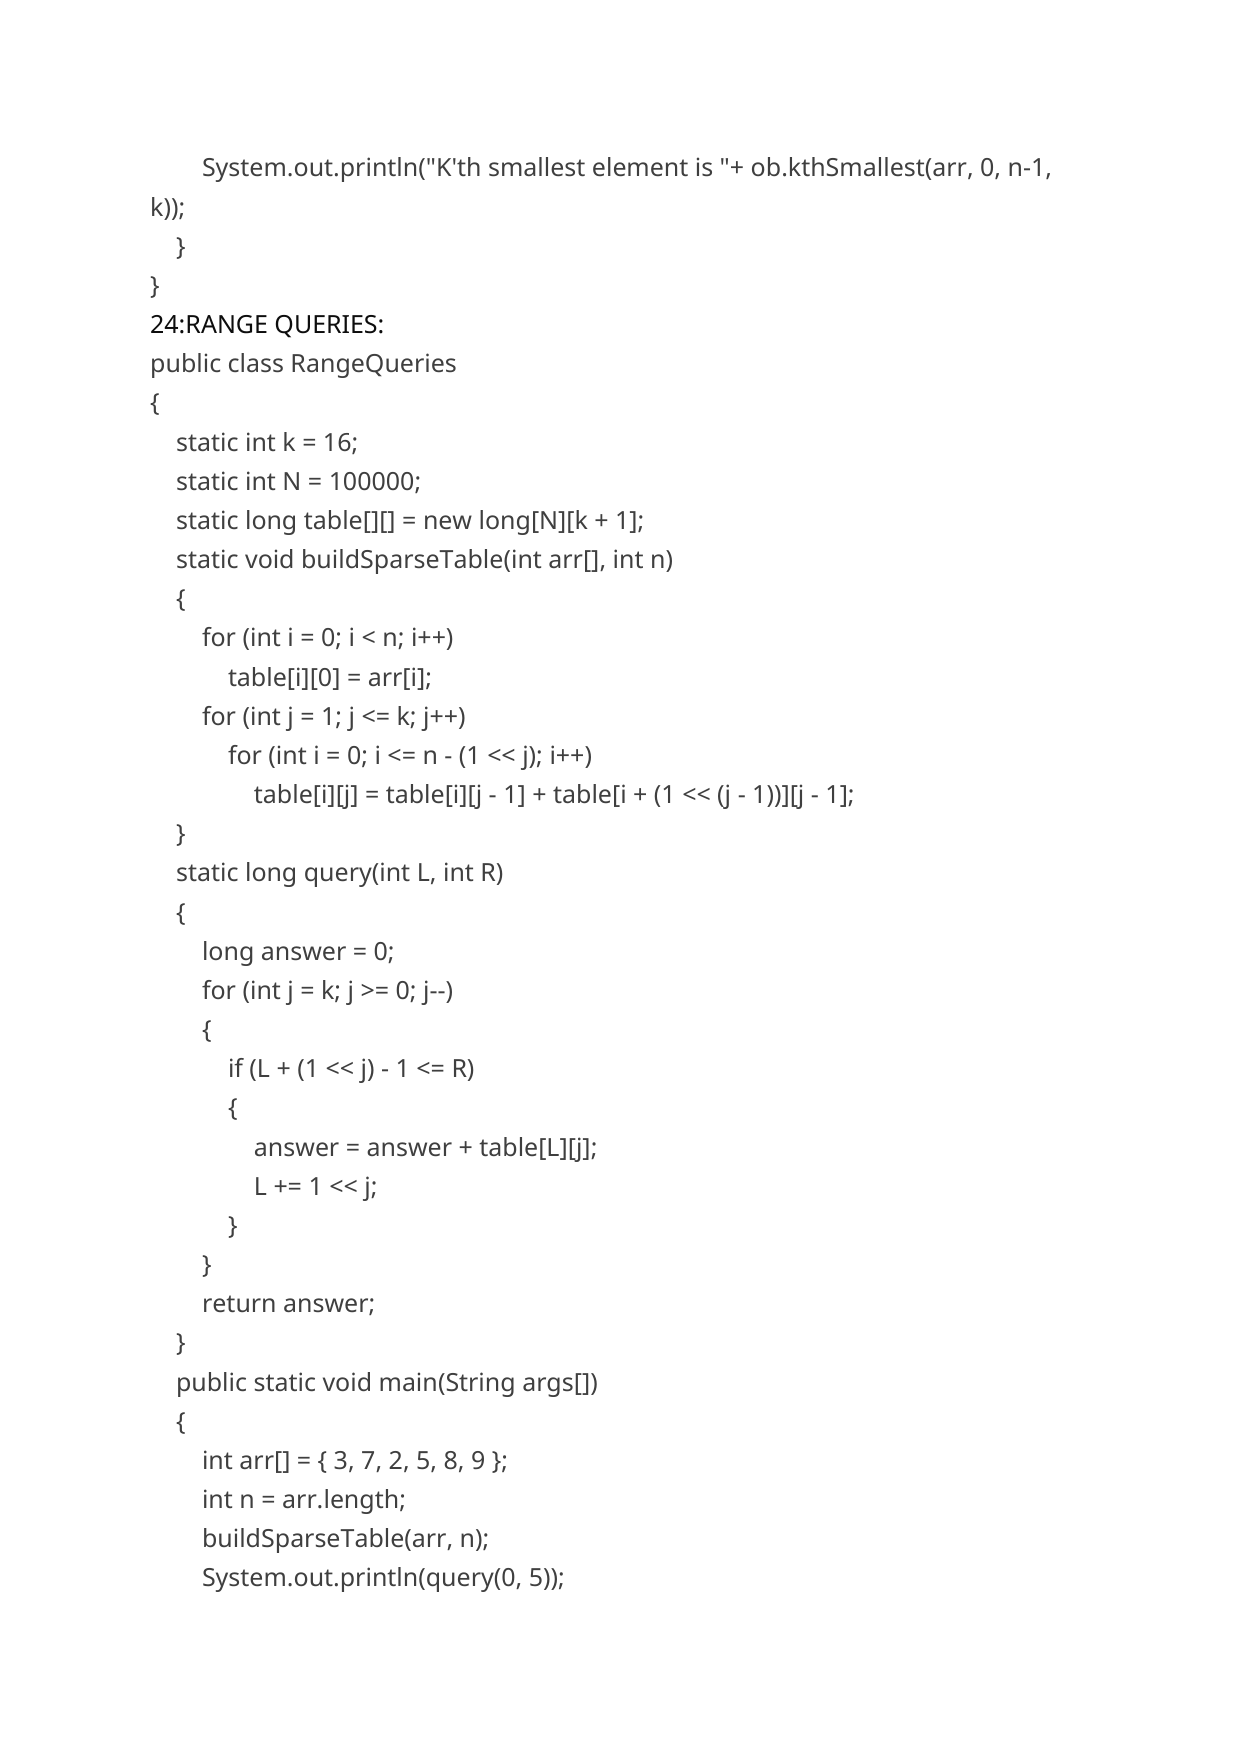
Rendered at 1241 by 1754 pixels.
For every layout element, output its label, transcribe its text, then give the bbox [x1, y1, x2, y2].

text table[i][j] = table[i][j - 1] + table[i + (1 << (j - 1))][j - 1]; [150, 777, 1090, 811]
text { [150, 581, 1090, 615]
text public class RangeQueries [150, 346, 1090, 380]
text } [150, 228, 1090, 262]
text for (int j = k; j >= 0; j--) [150, 972, 1090, 1007]
text { [150, 1012, 1090, 1046]
text 24:RANGE QUERIES: [150, 307, 1090, 341]
text table[i][0] = arr[i]; [150, 659, 1090, 693]
text } [150, 267, 1090, 302]
text } [150, 816, 1090, 850]
text buildSparseTable(arr, n); [150, 1521, 1090, 1555]
text static int N = 100000; [150, 463, 1090, 497]
text System.out.println("K'th smallest element is "+ ob.kthSmallest(arr, 0, n-1, k)); [150, 150, 1090, 223]
text for (int i = 0; i <= n - (1 << j); i++) [150, 737, 1090, 772]
text { [150, 1403, 1090, 1437]
text int arr[] = { 3, 7, 2, 5, 8, 9 }; [150, 1442, 1090, 1477]
text for (int i = 0; i < n; i++) [150, 620, 1090, 654]
text if (L + (1 << j) - 1 <= R) [150, 1051, 1090, 1085]
text answer = answer + table[L][j]; [150, 1129, 1090, 1163]
text int n = arr.length; [150, 1482, 1090, 1516]
text for (int j = 1; j <= k; j++) [150, 698, 1090, 732]
text } [150, 1207, 1090, 1242]
text } [150, 1247, 1090, 1281]
text } [150, 1325, 1090, 1359]
text long answer = 0; [150, 933, 1090, 967]
text { [150, 1090, 1090, 1124]
text { [150, 385, 1090, 419]
text static int k = 16; [150, 424, 1090, 458]
text static void buildSparseTable(int arr[], int n) [150, 542, 1090, 576]
text static long table[][] = new long[N][k + 1]; [150, 502, 1090, 537]
text { [150, 894, 1090, 928]
text return answer; [150, 1286, 1090, 1320]
text public static void main(String args[]) [150, 1364, 1090, 1398]
text System.out.println(query(0, 5)); [150, 1560, 1090, 1594]
text static long query(int L, int R) [150, 855, 1090, 889]
text L += 1 << j; [150, 1168, 1090, 1202]
